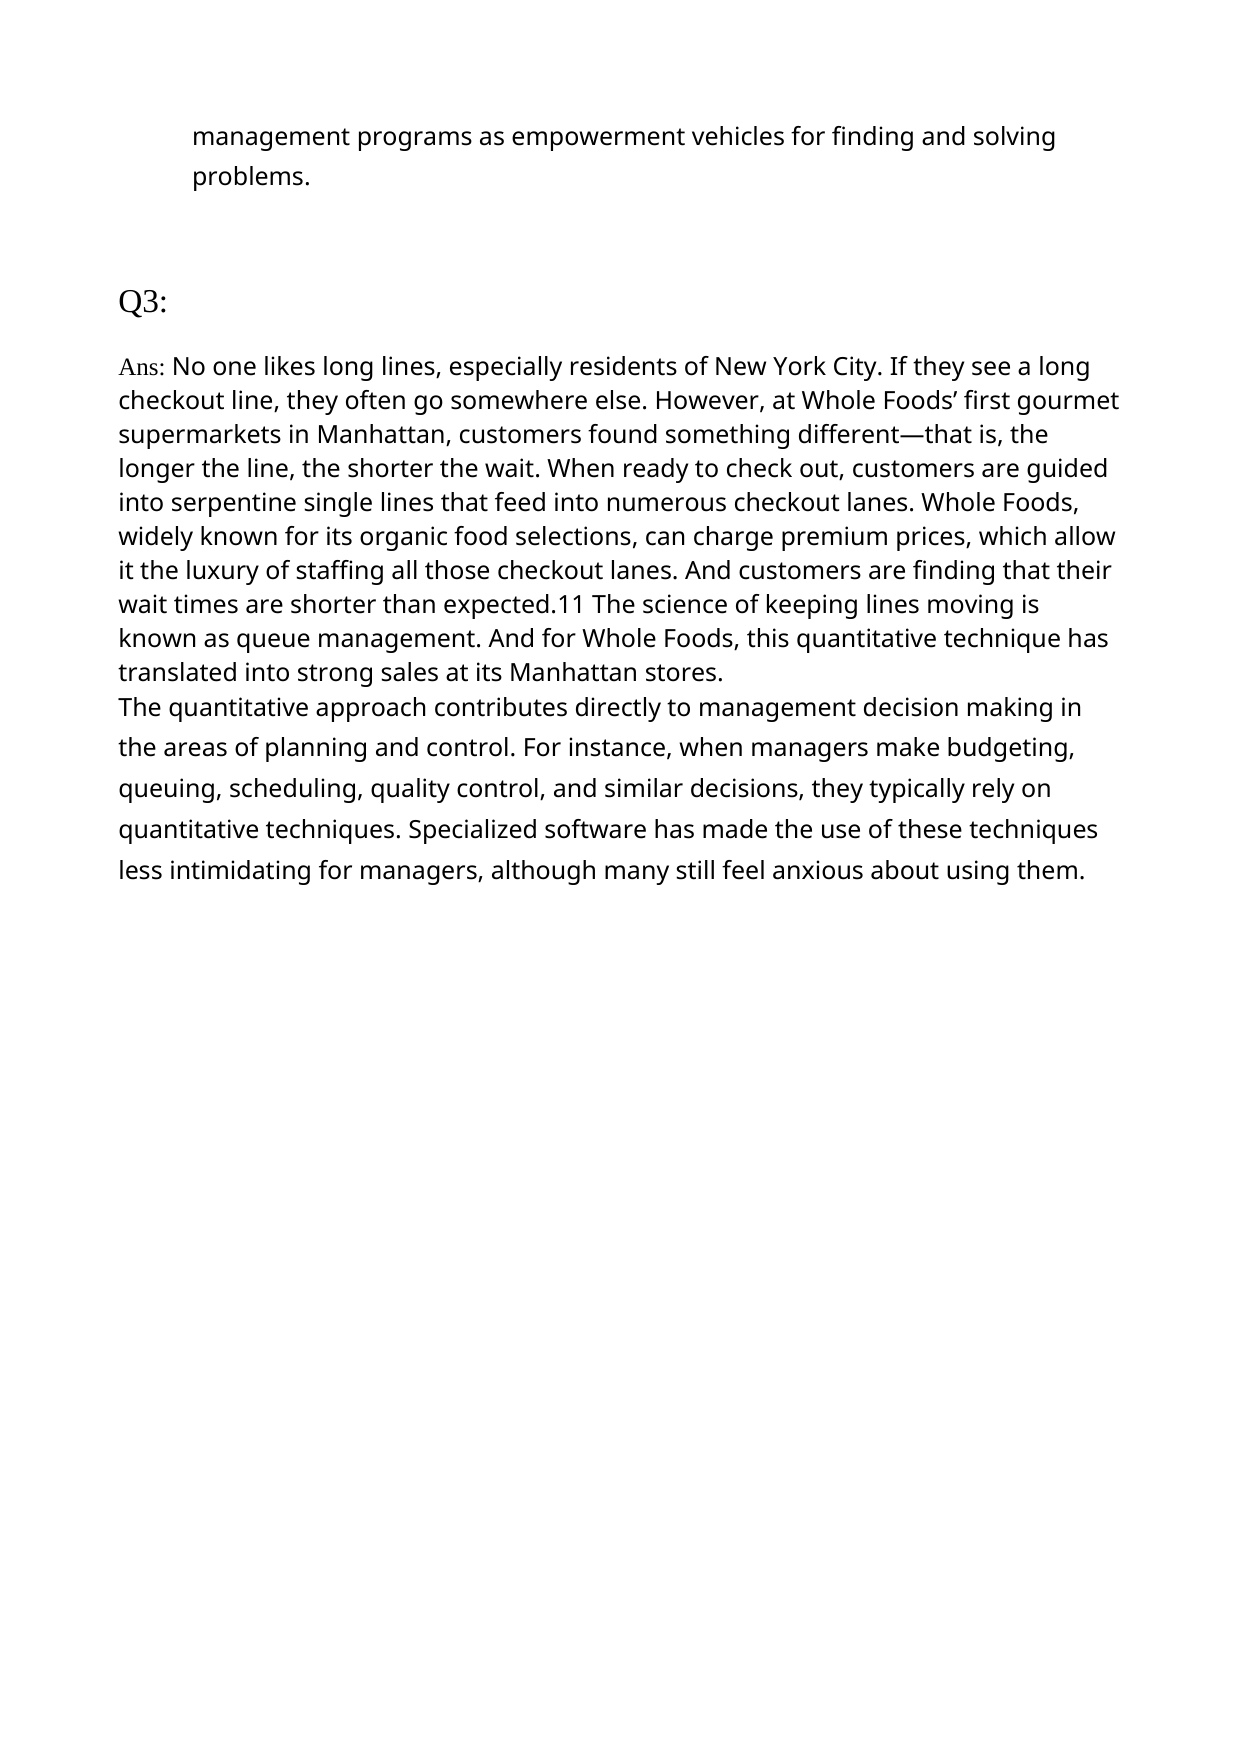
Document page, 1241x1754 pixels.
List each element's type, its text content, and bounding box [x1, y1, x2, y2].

text The quantitative approach contributes directly to management decision making in the areas of planning and control. For instance, when managers make budgeting, queuing, scheduling, quality control, and similar decisions, they typically rely on quantitative techniques. Specialized software has made the use of these techniques less intimidating for managers, although many still feel anxious about using them. [118, 689, 1122, 887]
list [162, 118, 1122, 193]
text Ans: No one likes long lines, especially residents of New York City. If they see a long checkout line, they often go somewhere else. However, at Whole Foods’ first gourmet supermarkets in Manhattan, customers found something different—that is, the longer the line, the shorter the wait. When ready to check out, customers are guided into serpentine single lines that feed into numerous checkout lanes. Whole Foods, widely known for its organic food selections, can charge premium prices, which allow it the luxury of staffing all those checkout lanes. And customers are finding that their wait times are shorter than expected.11 The science of keeping lines moving is known as queue management. And for Whole Foods, this quantitative technique has translated into strong sales at its Manhattan stores. [118, 348, 1122, 689]
text Q3: [118, 281, 1122, 320]
